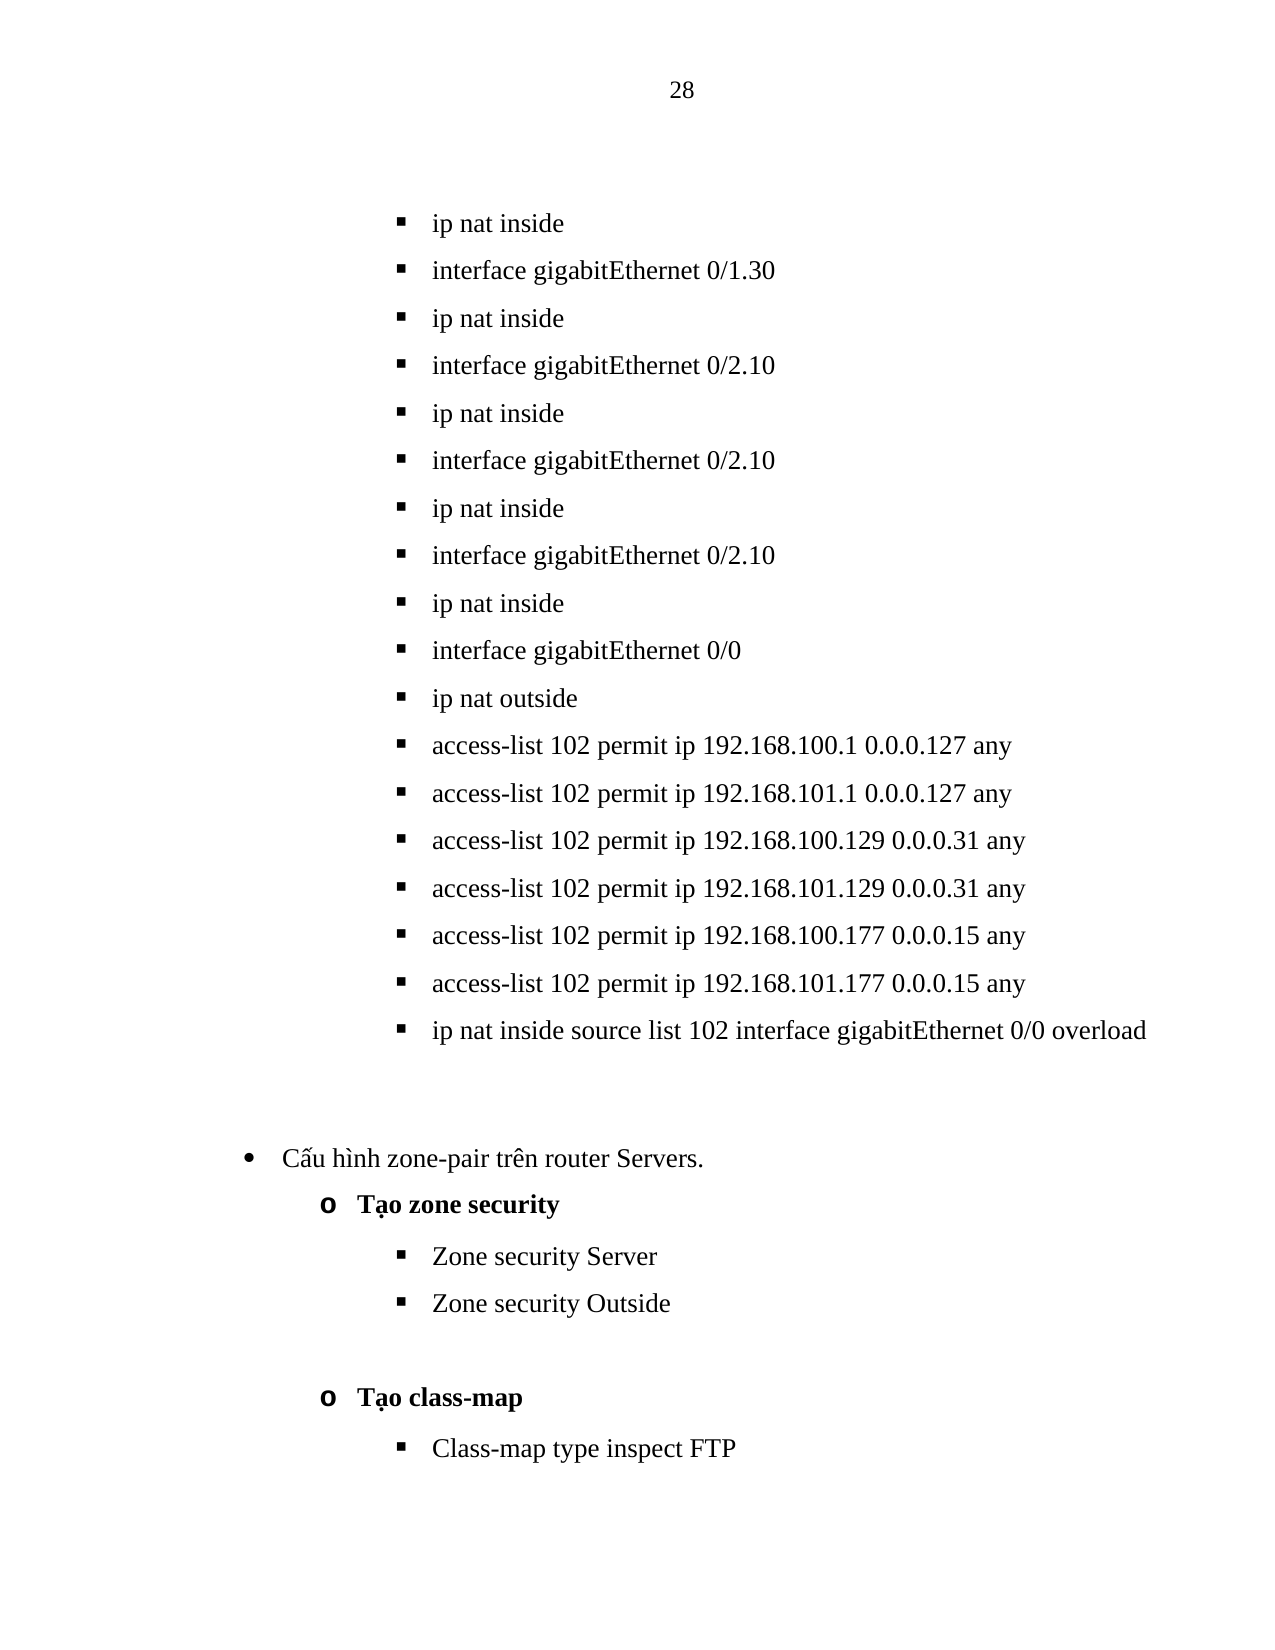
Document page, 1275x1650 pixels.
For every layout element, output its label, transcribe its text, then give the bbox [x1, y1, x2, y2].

list access-list 102 permit ip 192.168.100.177 0.0.0.15 any [394, 919, 1157, 951]
list interface gigabitEthernet 0/2.10 [394, 444, 1157, 476]
list interface gigabitEthernet 0/0 [394, 634, 1157, 666]
list access-list 102 permit ip 192.168.100.1 0.0.0.127 any [394, 729, 1157, 761]
list ip nat inside [394, 207, 1157, 238]
list Zone security Outside [394, 1287, 1157, 1319]
list ip nat inside [394, 302, 1157, 333]
list Tạo zone security [319, 1189, 1157, 1223]
list ip nat inside [394, 587, 1157, 618]
list access-list 102 permit ip 192.168.101.129 0.0.0.31 any [394, 872, 1157, 903]
list access-list 102 permit ip 192.168.100.129 0.0.0.31 any [394, 824, 1157, 856]
list Zone security Server [394, 1240, 1157, 1271]
list ip nat inside [394, 397, 1157, 428]
list Tạo class-map [319, 1381, 1157, 1415]
list ip nat inside [394, 492, 1157, 523]
list interface gigabitEthernet 0/2.10 [394, 539, 1157, 571]
list interface gigabitEthernet 0/2.10 [394, 349, 1157, 381]
list ip nat inside source list 102 interface gigabitEthernet 0/0 overload [394, 1014, 1157, 1046]
list access-list 102 permit ip 192.168.101.177 0.0.0.15 any [394, 967, 1157, 998]
list Class-map type inspect FTP [394, 1432, 1157, 1464]
list Cấu hình zone-pair trên router Servers. [244, 1142, 1157, 1173]
list interface gigabitEthernet 0/1.30 [394, 254, 1157, 286]
list ip nat outside [394, 682, 1157, 713]
list access-list 102 permit ip 192.168.101.1 0.0.0.127 any [394, 777, 1157, 808]
